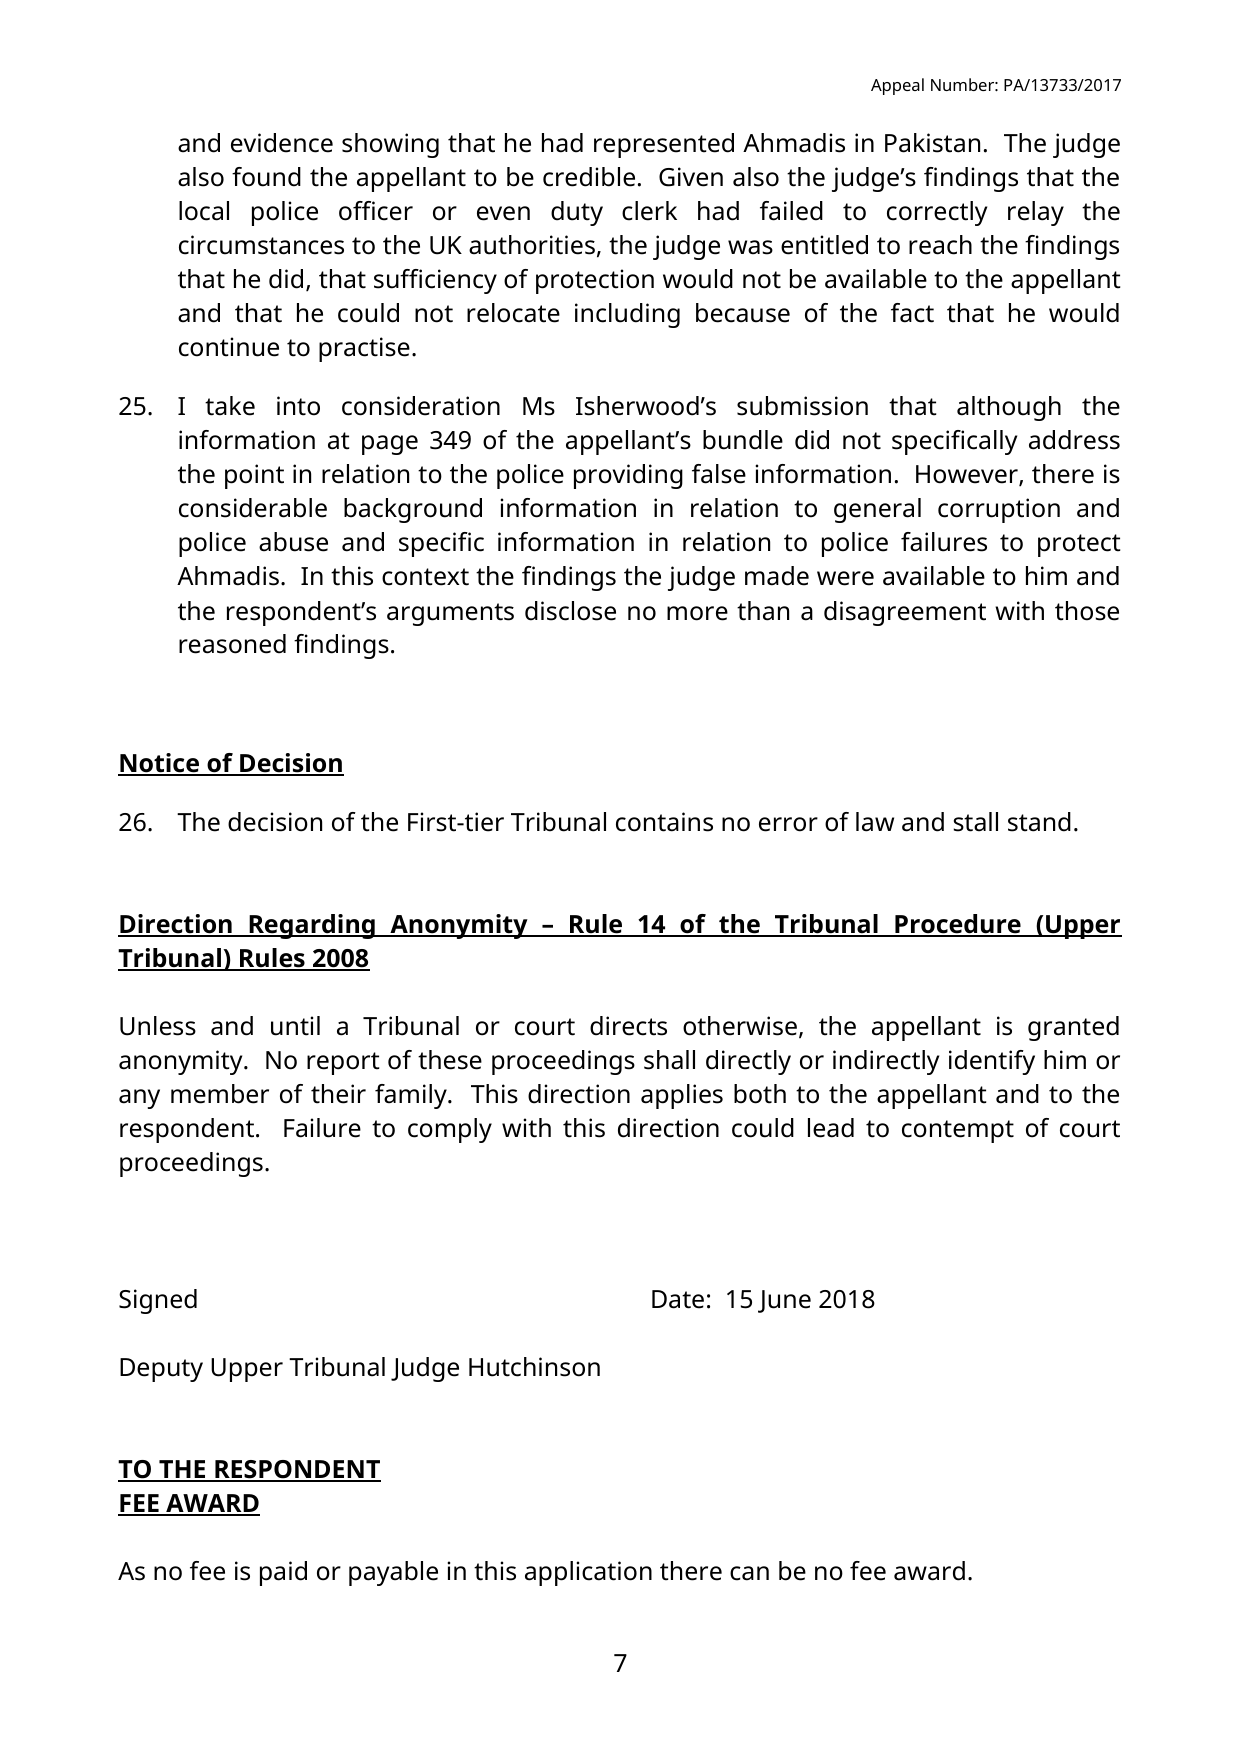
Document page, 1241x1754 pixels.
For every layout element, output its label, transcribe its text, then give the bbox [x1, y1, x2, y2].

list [118, 125, 1122, 364]
text Signed Date: 15 June 2018 [118, 1281, 1122, 1315]
text Direction Regarding Anonymity – Rule 14 of the Tribunal Procedure (Upper Tribunal) Rules 2008 [118, 937, 1122, 975]
text Deputy Upper Tribunal Judge Hutchinson [118, 1349, 1122, 1383]
text Direction Regarding Anonymity – Rule 14 of the Tribunal Procedure (Upper Tribunal) Rules 2008 [118, 907, 1122, 935]
text Notice of Decision [118, 745, 1122, 779]
list I take into consideration Ms Isherwood’s submission that although the information at page 349 of the appellant’s bundle did not specifically address the point in relation to the police providing false information. However, there is considerable background information in relation to general corruption and police abuse and specific information in relation to police failures to protect Ahmadis. In this context the findings the judge made were available to him and the respondent’s arguments disclose no more than a disagreement with those reasoned findings. [118, 389, 1122, 661]
text Unless and until a Tribunal or court directs otherwise, the appellant is granted anonymity. No report of these proceedings shall directly or indirectly identify him or any member of their family. This direction applies both to the appellant and to the respondent. Failure to comply with this direction could lead to contempt of court proceedings. [118, 1009, 1122, 1179]
text TO THE RESPONDENT [118, 1452, 1122, 1486]
text FEE AWARD [118, 1486, 1122, 1520]
list The decision of the First-tier Tribunal contains no error of law and stall stand. [118, 804, 1122, 838]
text As no fee is paid or payable in this application there can be no fee award. [118, 1554, 1122, 1588]
